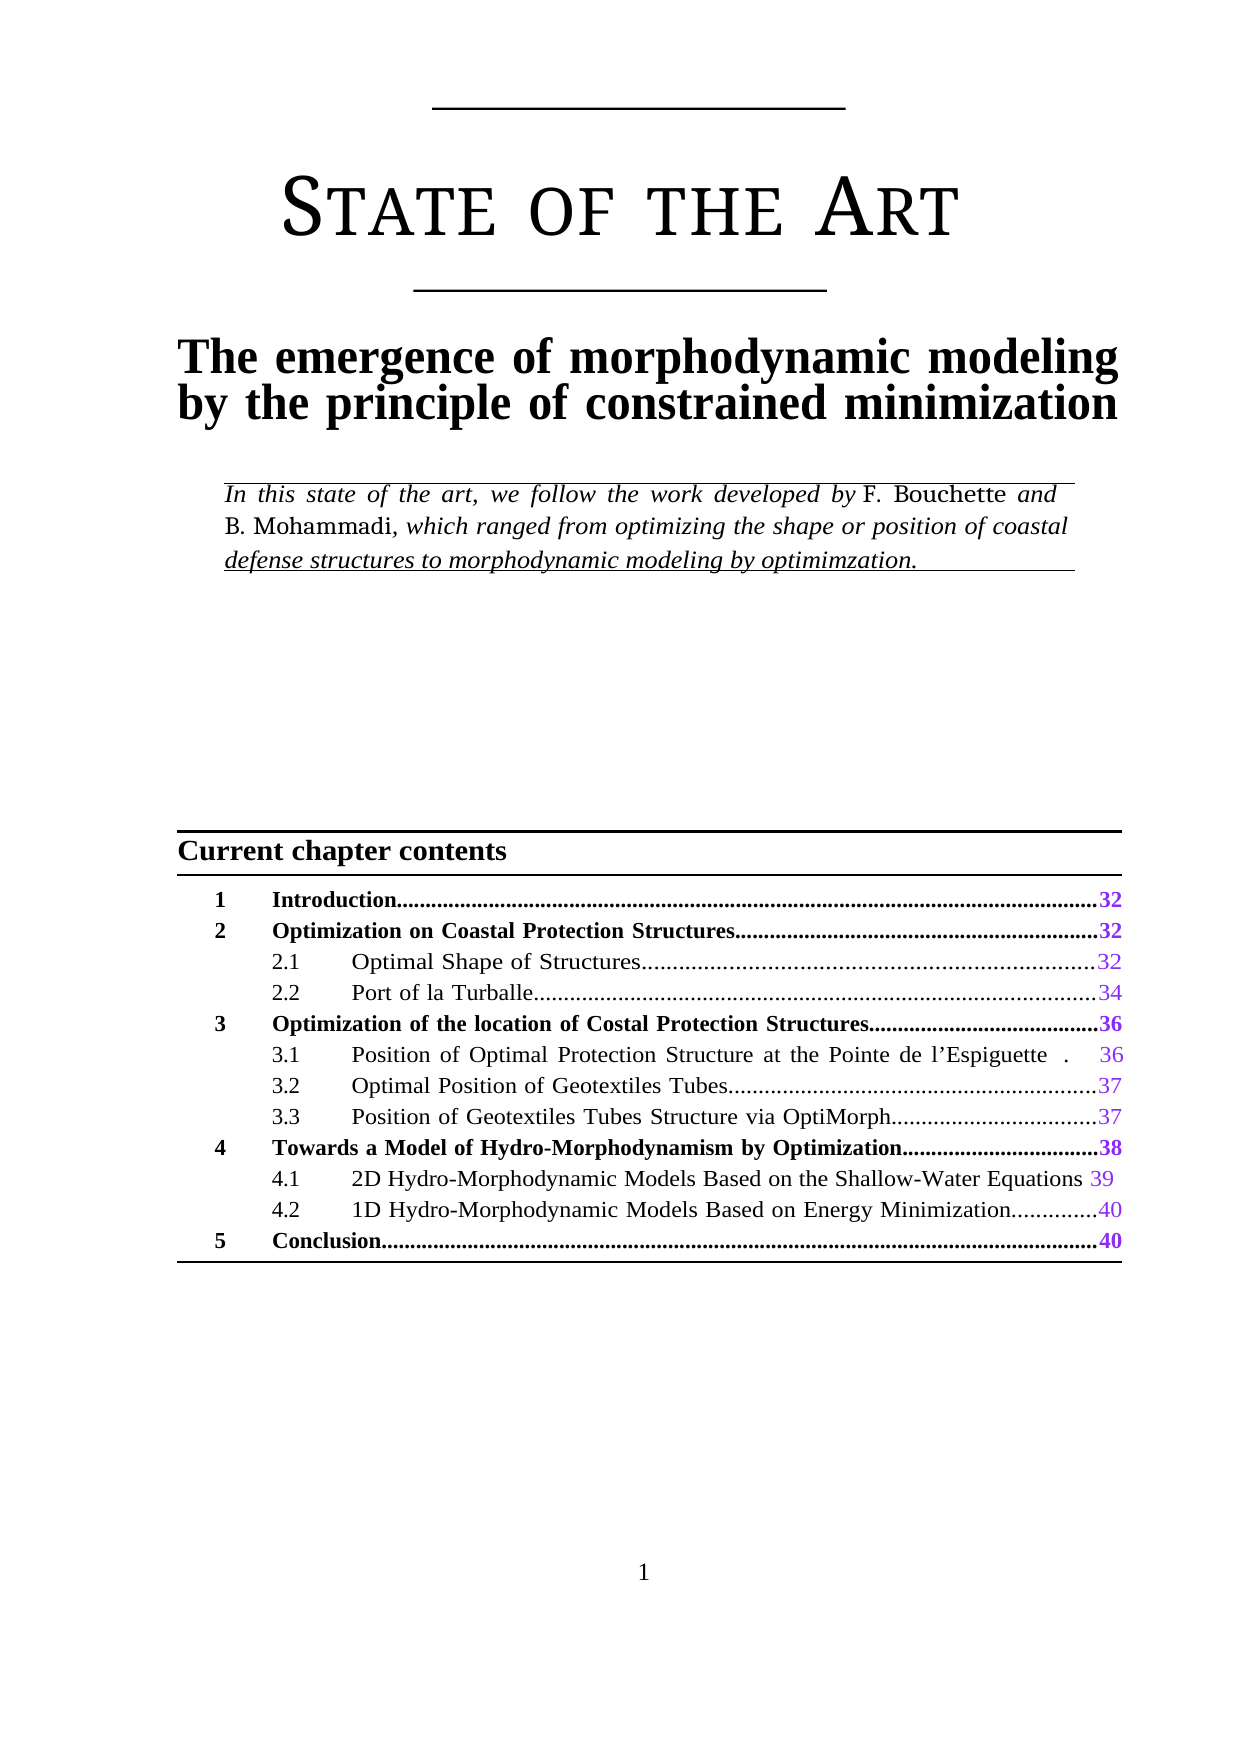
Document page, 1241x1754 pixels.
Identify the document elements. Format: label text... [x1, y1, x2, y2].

text B. Mohammadi, which ranged from optimizing the shape or position of coastal defense structures to morphodynamic modeling by optimimzation. [224, 511, 1075, 570]
text Current chapter contents [177, 827, 1142, 867]
text The emergence of morphodynamic modeling by the principle of constrained minimization [177, 336, 1142, 431]
text In this state of the art, we follow the work developed by F. Bouchette and [224, 479, 1142, 508]
text STATE OF THE ART [255, 147, 985, 259]
